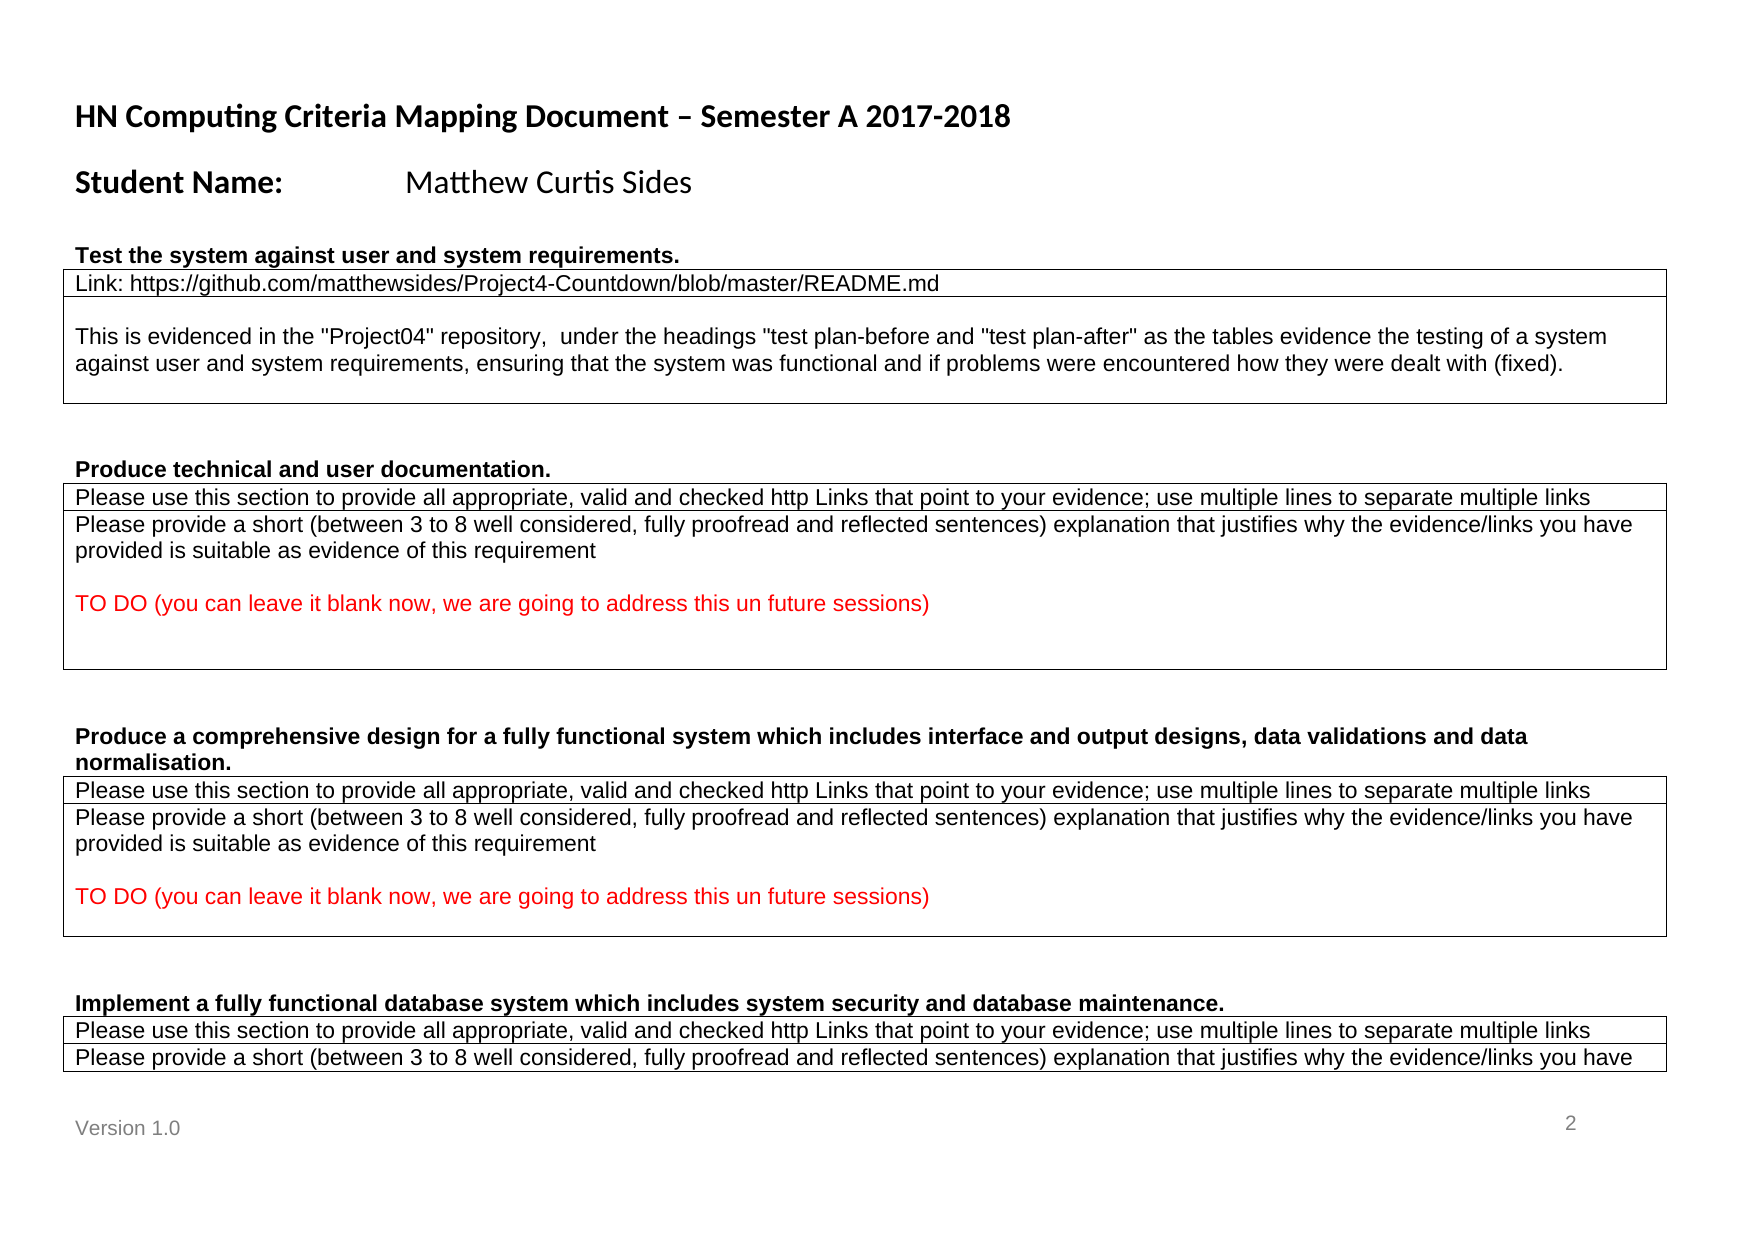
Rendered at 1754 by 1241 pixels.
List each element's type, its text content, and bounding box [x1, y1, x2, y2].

text Implement a fully functional database system which includes system security and database maintenance. [75, 989, 1679, 1016]
text Produce technical and user documentation. [75, 456, 1679, 482]
table_header Please use this section to provide all appropriate, valid and checked http Links that point to your evidence; use multiple lines to separate multiple links [64, 1017, 1666, 1043]
text Produce a comprehensive design for a fully functional system which includes interface and output designs, data validations and data normalisation. [75, 723, 1679, 776]
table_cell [64, 1044, 1666, 1071]
table_header Please use this section to provide all appropriate, valid and checked http Links that point to your evidence; use multiple lines to separate multiple links [64, 777, 1666, 803]
text Test the system against user and system requirements. [75, 242, 1679, 268]
table_header Link: https://github.com/matthewsides/Project4-Countdown/blob/master/README.md [64, 270, 1666, 296]
table_cell This is evidenced in the "Project04" repository, under the headings "test plan-before and "test plan-after" as the tables evidence the testing of a system against user and system requirements, ensuring that the system was functional and if problems were encountered how they were dealt with (fixed). [64, 297, 1666, 402]
table_header Please use this section to provide all appropriate, valid and checked http Links that point to your evidence; use multiple lines to separate multiple links [64, 484, 1666, 510]
